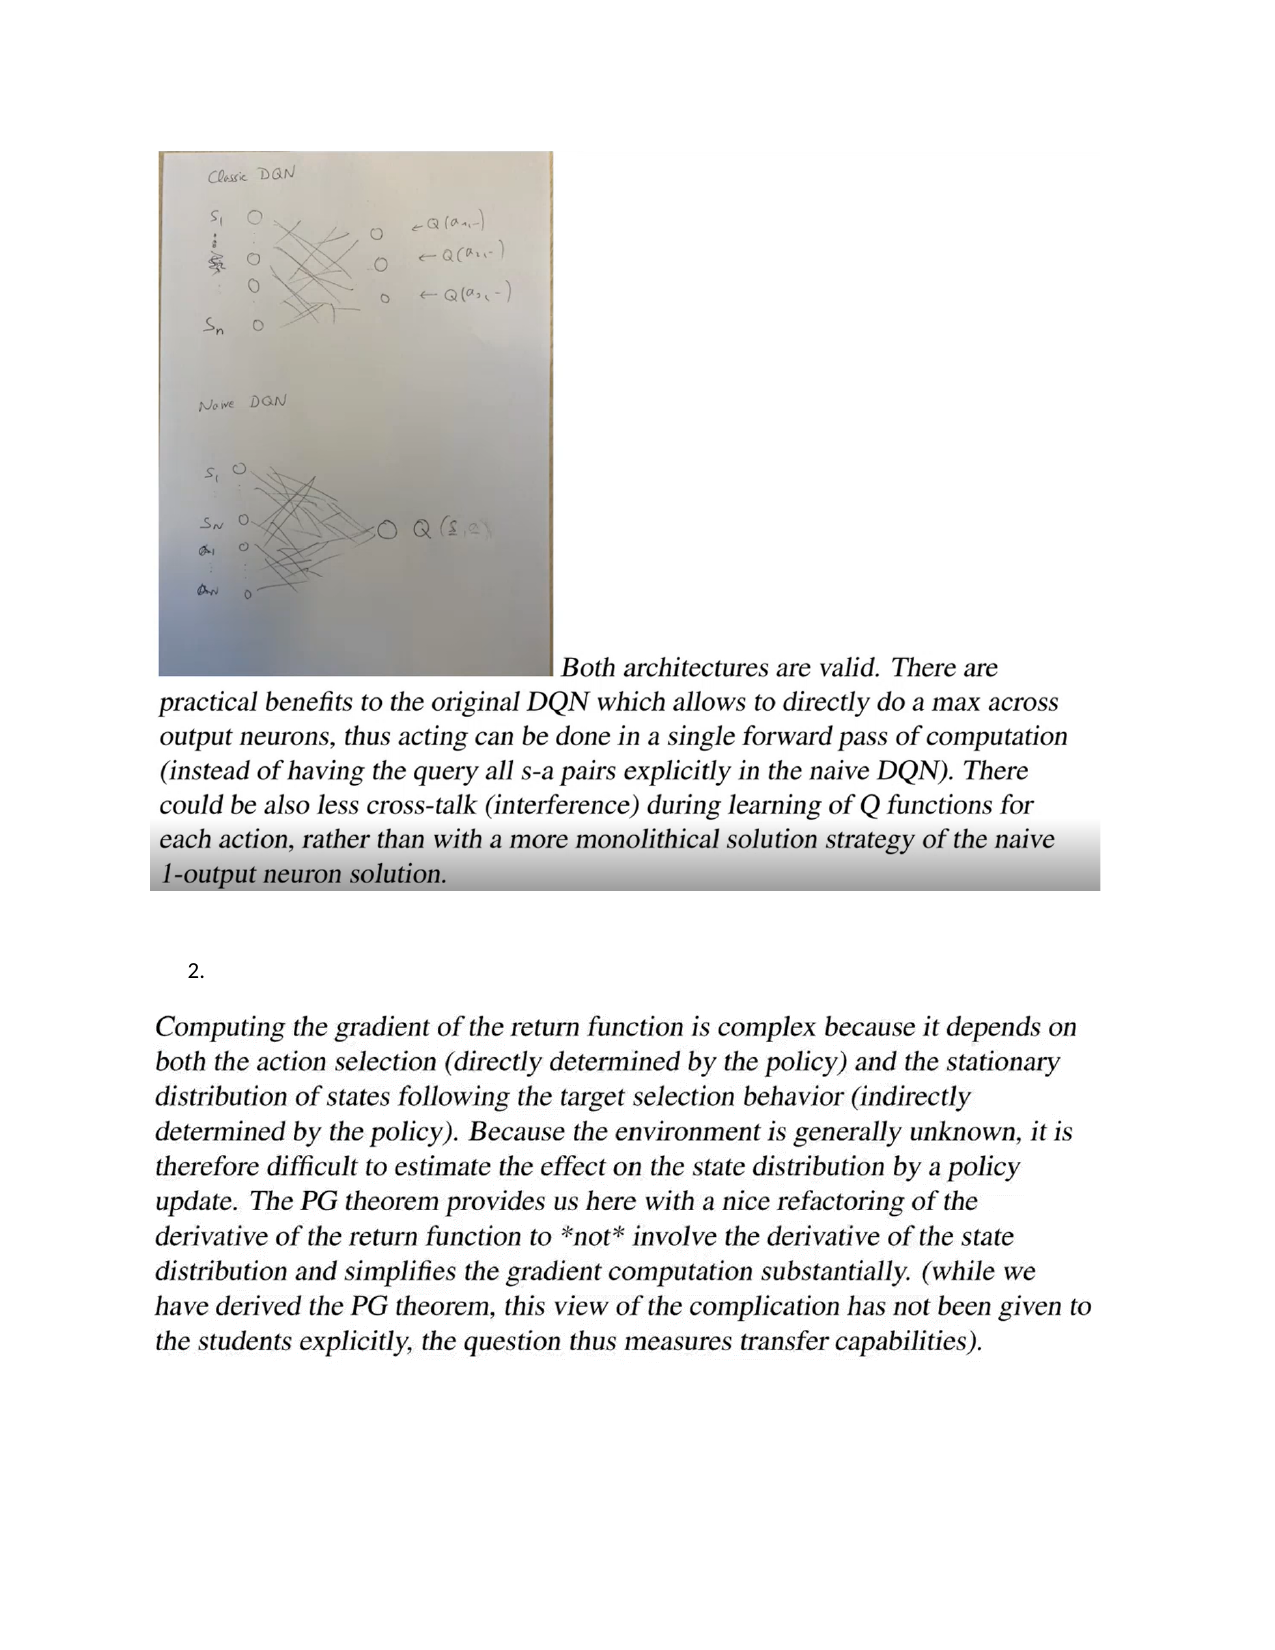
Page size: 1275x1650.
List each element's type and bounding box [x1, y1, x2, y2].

picture [150, 150, 1101, 891]
picture [150, 1003, 1109, 1365]
